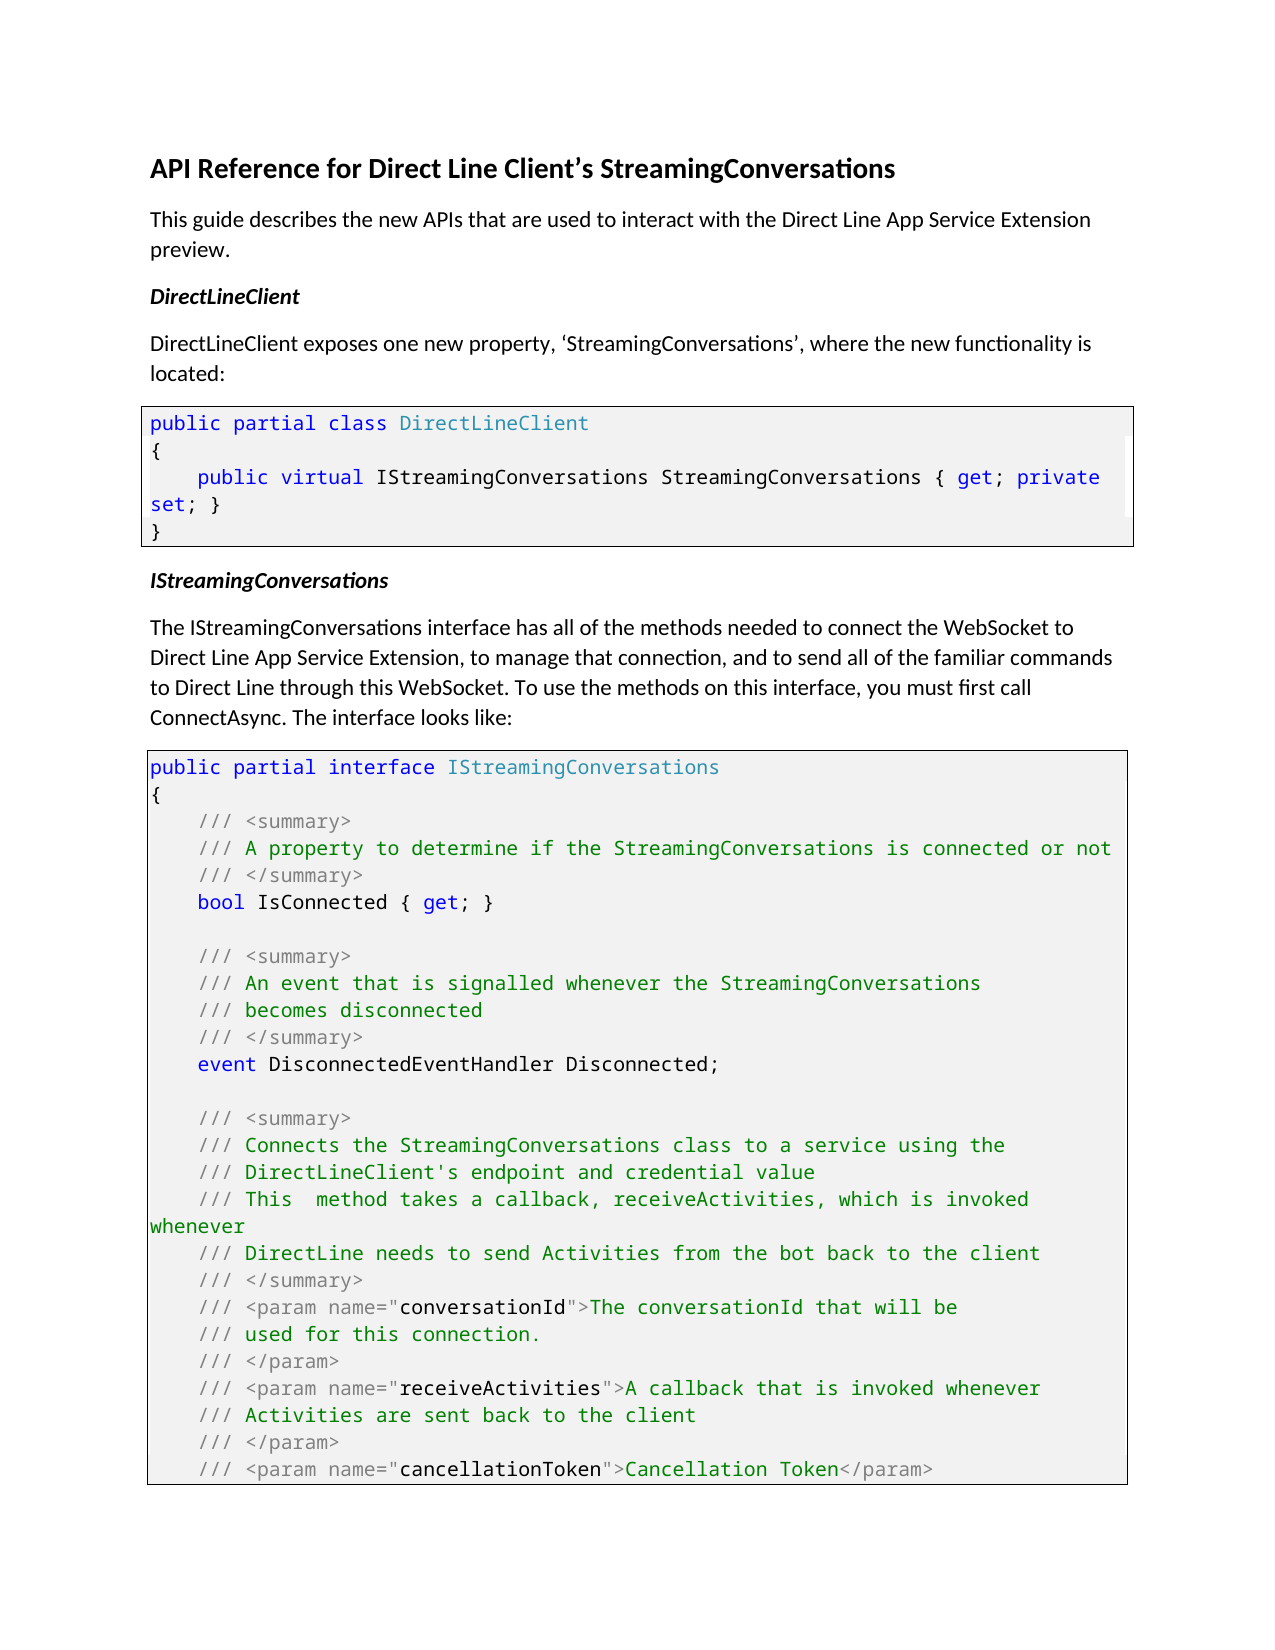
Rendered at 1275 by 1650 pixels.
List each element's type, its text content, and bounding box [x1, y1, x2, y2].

text event DisconnectedEventHandler Disconnected; [150, 1050, 1125, 1077]
text /// becomes disconnected [150, 996, 1125, 1023]
text /// <summary> [150, 1104, 1125, 1131]
text { [150, 436, 1125, 463]
text /// Connects the StreamingConversations class to a service using the [150, 1131, 1125, 1158]
text bool IsConnected { get; } [150, 888, 1125, 915]
text /// <summary> [150, 807, 1125, 834]
text /// <param name="cancellationToken">Cancellation Token</param> [148, 1452, 1127, 1484]
text /// DirectLine needs to send Activities from the bot back to the client [150, 1239, 1125, 1266]
text /// Activities are sent back to the client [150, 1401, 1125, 1428]
text } [142, 514, 1133, 546]
text public virtual IStreamingConversations StreamingConversations { get; private set; } [150, 463, 1125, 514]
text API Reference for Direct Line Client’s StreamingConversations [150, 150, 1125, 186]
text /// </summary> [150, 1023, 1125, 1050]
text public partial class DirectLineClient [142, 407, 1133, 436]
text /// An event that is signalled whenever the StreamingConversations [150, 969, 1125, 996]
text /// <summary> [150, 942, 1125, 969]
text IStreamingConversations [150, 566, 1125, 594]
text DirectLineClient exposes one new property, ‘StreamingConversations’, where the new functionality is located: [150, 329, 1125, 387]
text /// </summary> [150, 1266, 1125, 1293]
text This guide describes the new APIs that are used to interact with the Direct Line App Service Extension preview. [150, 205, 1125, 263]
text /// </summary> [150, 861, 1125, 888]
text /// used for this connection. [150, 1320, 1125, 1347]
text { [150, 781, 1125, 807]
text public partial interface IStreamingConversations [148, 751, 1127, 781]
text DirectLineClient [150, 282, 1125, 310]
text /// <param name="receiveActivities">A callback that is invoked whenever [150, 1374, 1125, 1401]
text /// <param name="conversationId">The conversationId that will be [150, 1293, 1125, 1320]
text /// A property to determine if the StreamingConversations is connected or not [150, 834, 1125, 861]
text /// </param> [150, 1428, 1125, 1452]
text /// </param> [150, 1347, 1125, 1374]
text /// DirectLineClient's endpoint and credential value [150, 1158, 1125, 1185]
text The IStreamingConversations interface has all of the methods needed to connect the WebSocket to Direct Line App Service Extension, to manage that connection, and to send all of the familiar commands to Direct Line through this WebSocket. To use the methods on this interface, you must first call ConnectAsync. The interface looks like: [150, 613, 1125, 732]
text /// This method takes a callback, receiveActivities, which is invoked whenever [150, 1185, 1125, 1239]
